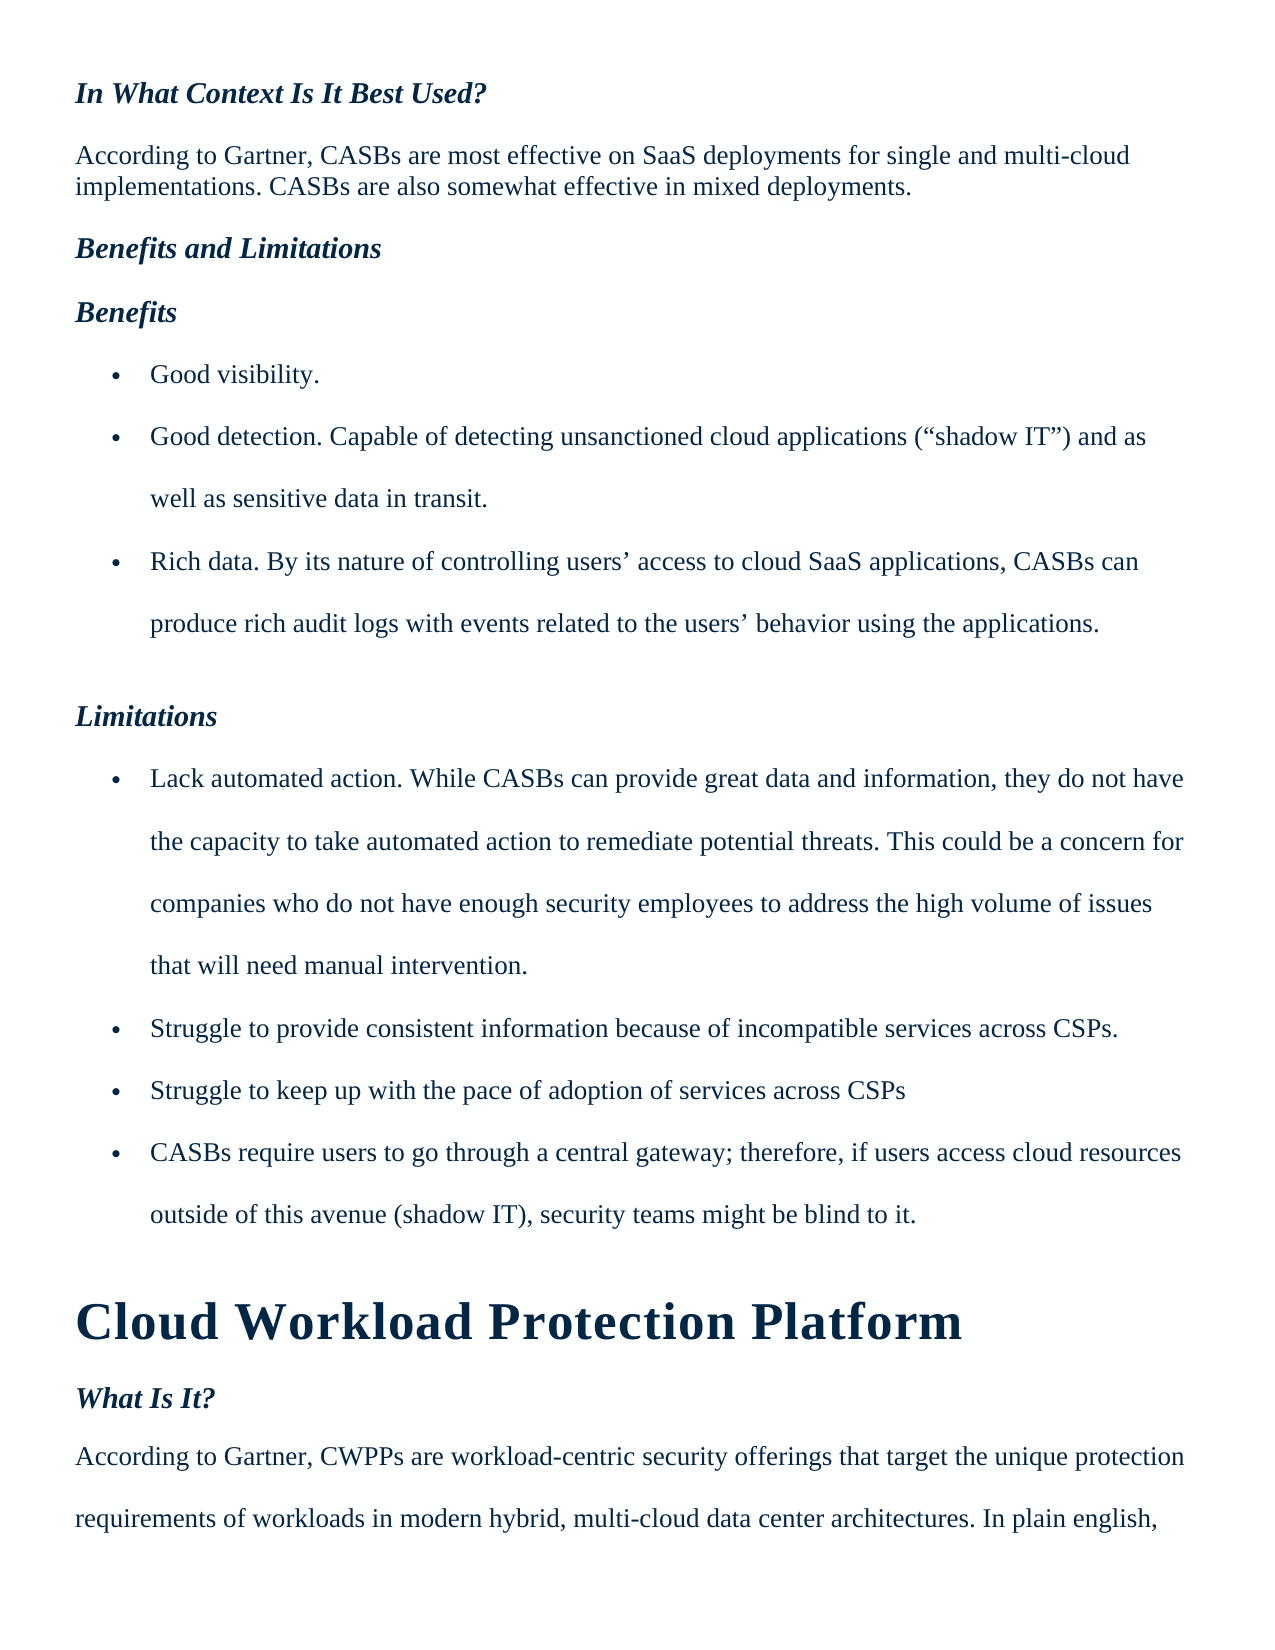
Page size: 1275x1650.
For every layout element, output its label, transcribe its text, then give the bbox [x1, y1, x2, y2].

list Lack automated action. While CASBs can provide great data and information, they do not have the capacity to take automated action to remediate potential threats. This could be a concern for companies who do not have enough security employees to address the high volume of issues that will need manual intervention. [112, 762, 1200, 981]
text Cloud Workload Protection Platform [75, 1290, 1200, 1351]
text Benefits [75, 294, 1200, 329]
text In What Context Is It Best Used? [75, 75, 1200, 110]
list CASBs require users to go through a central gateway; therefore, if users access cloud resources outside of this avenue (shadow IT), security teams might be blind to it. [112, 1136, 1200, 1230]
text Limitations [75, 699, 1200, 733]
list Struggle to keep up with the pace of adoption of services across CSPs [112, 1074, 1200, 1105]
list Good visibility. [112, 358, 1200, 389]
text What Is It? [75, 1380, 1200, 1415]
list Struggle to provide consistent information because of incompatible services across CSPs. [112, 1012, 1200, 1043]
list Rich data. By its nature of controlling users’ access to cloud SaaS applications, CASBs can produce rich audit logs with events related to the users’ behavior using the applications. [112, 545, 1200, 638]
list Good detection. Capable of detecting unsanctioned cloud applications (“shadow IT”) and as well as sensitive data in transit. [112, 420, 1200, 514]
text According to Gartner, CASBs are most effective on SaaS deployments for single and multi-cloud implementations. CASBs are also somewhat effective in mixed deployments. [75, 139, 1200, 201]
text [75, 1440, 1200, 1533]
text Benefits and Limitations [75, 230, 1200, 265]
